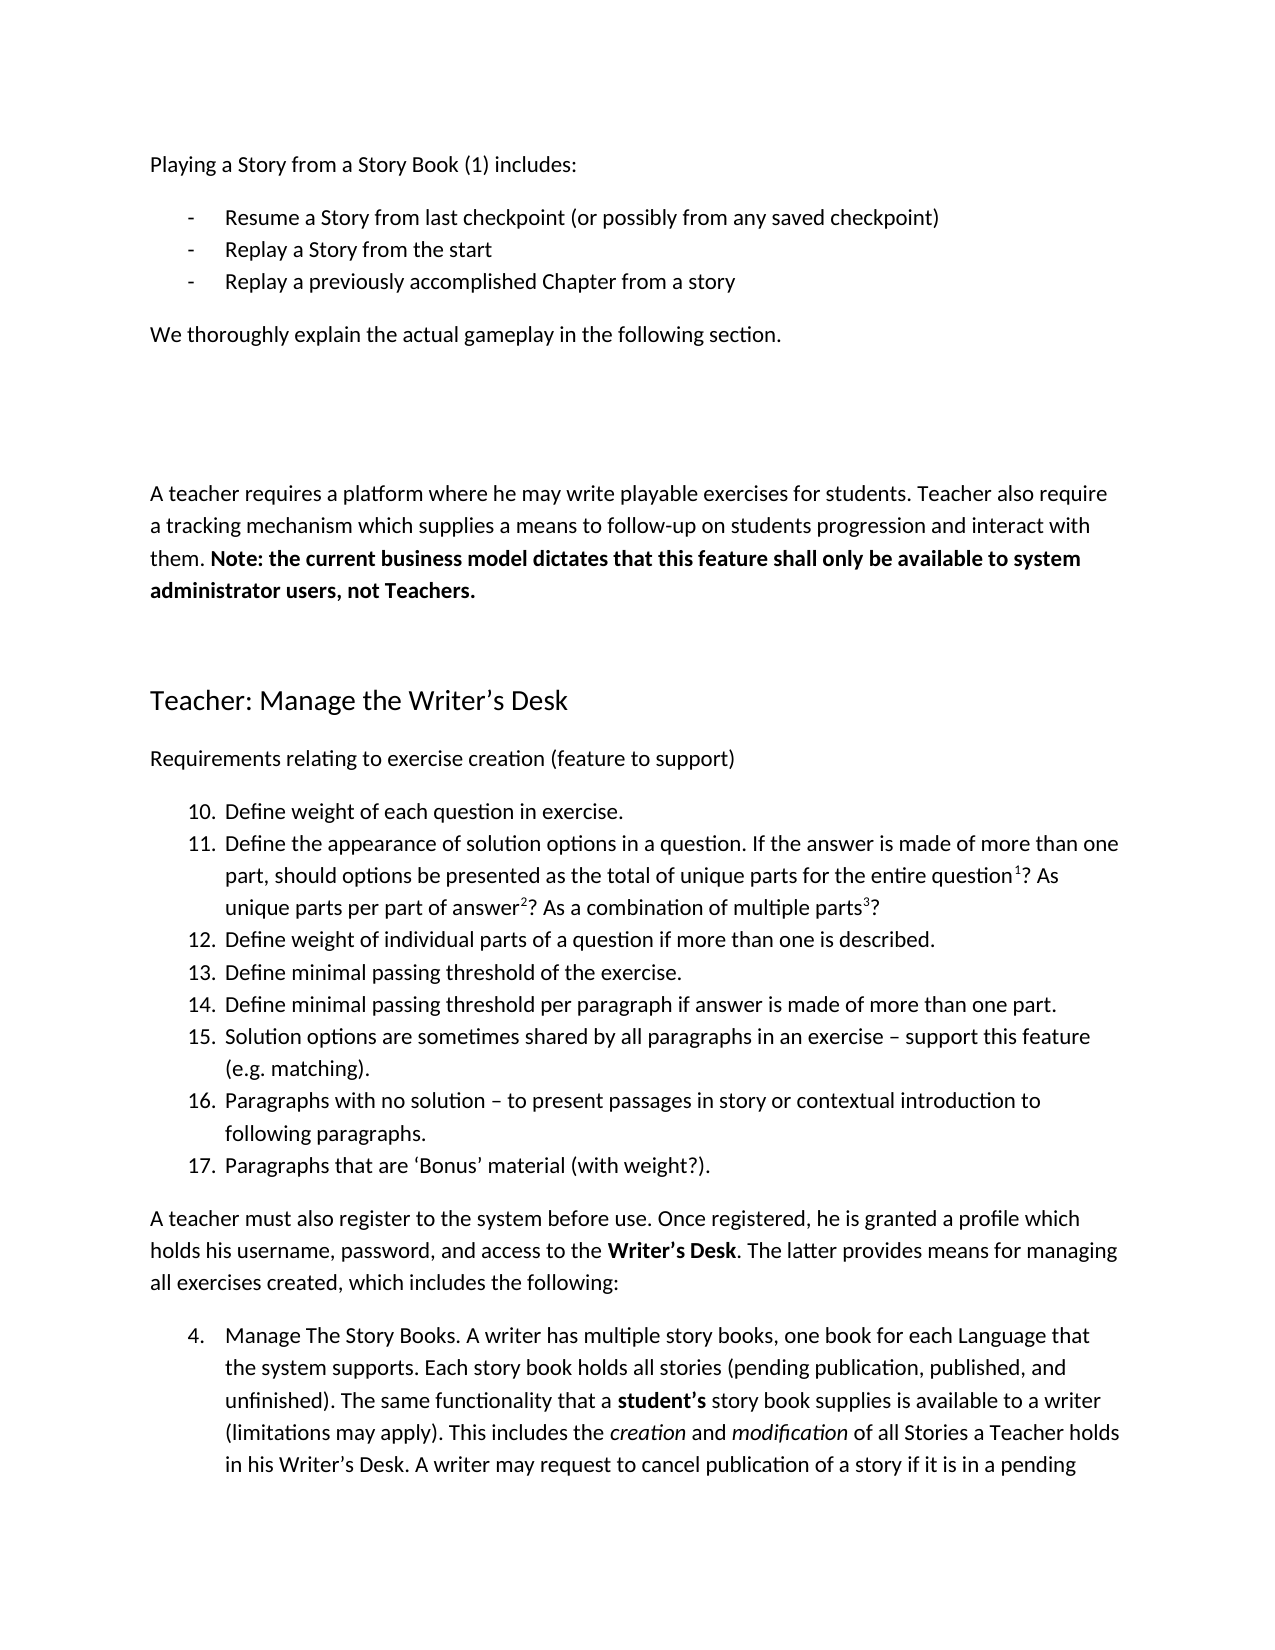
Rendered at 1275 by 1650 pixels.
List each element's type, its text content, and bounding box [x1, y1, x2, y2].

list Define minimal passing threshold per paragraph if answer is made of more than one part. [187, 990, 1125, 1018]
list Replay a Story from the start [187, 235, 1125, 263]
list Define the appearance of solution options in a question. If the answer is made of more than one part, should options be presented as the total of unique parts for the entire question1? As unique parts per part of answer2? As a combination of multiple parts3? [187, 829, 1125, 921]
list Paragraphs that are ‘Bonus’ material (with weight?). [187, 1151, 1125, 1179]
list Resume a Story from last checkpoint (or possibly from any saved checkpoint) [187, 203, 1125, 231]
text A teacher requires a platform where he may write playable exercises for students. Teacher also require a tracking mechanism which supplies a means to follow-up on students progression and interact with them. Note: the current business model dictates that this feature shall only be available to system administrator users, not Teachers. [150, 479, 1125, 604]
list Replay a previously accomplished Chapter from a story [187, 267, 1125, 295]
list Define weight of each question in exercise. [187, 797, 1125, 825]
text Teacher: Manage the Writer’s Desk [150, 682, 1125, 718]
list Define weight of individual parts of a question if more than one is described. [187, 926, 1125, 954]
text Requirements relating to exercise creation (feature to support) [150, 744, 1125, 772]
text We thoroughly explain the actual gameplay in the following section. [150, 320, 1125, 348]
list Paragraphs with no solution – to present passages in story or contextual introduction to following paragraphs. [187, 1087, 1125, 1147]
text Playing a Story from a Story Book (1) includes: [150, 150, 1125, 178]
list Define minimal passing threshold of the exercise. [187, 958, 1125, 986]
text A teacher must also register to the system before use. Once registered, he is granted a profile which holds his username, password, and access to the Writer’s Desk. The latter provides means for managing all exercises created, which includes the following: [150, 1204, 1125, 1296]
list Solution options are sometimes shared by all paragraphs in an exercise – support this feature (e.g. matching). [187, 1022, 1125, 1082]
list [187, 1321, 1125, 1478]
